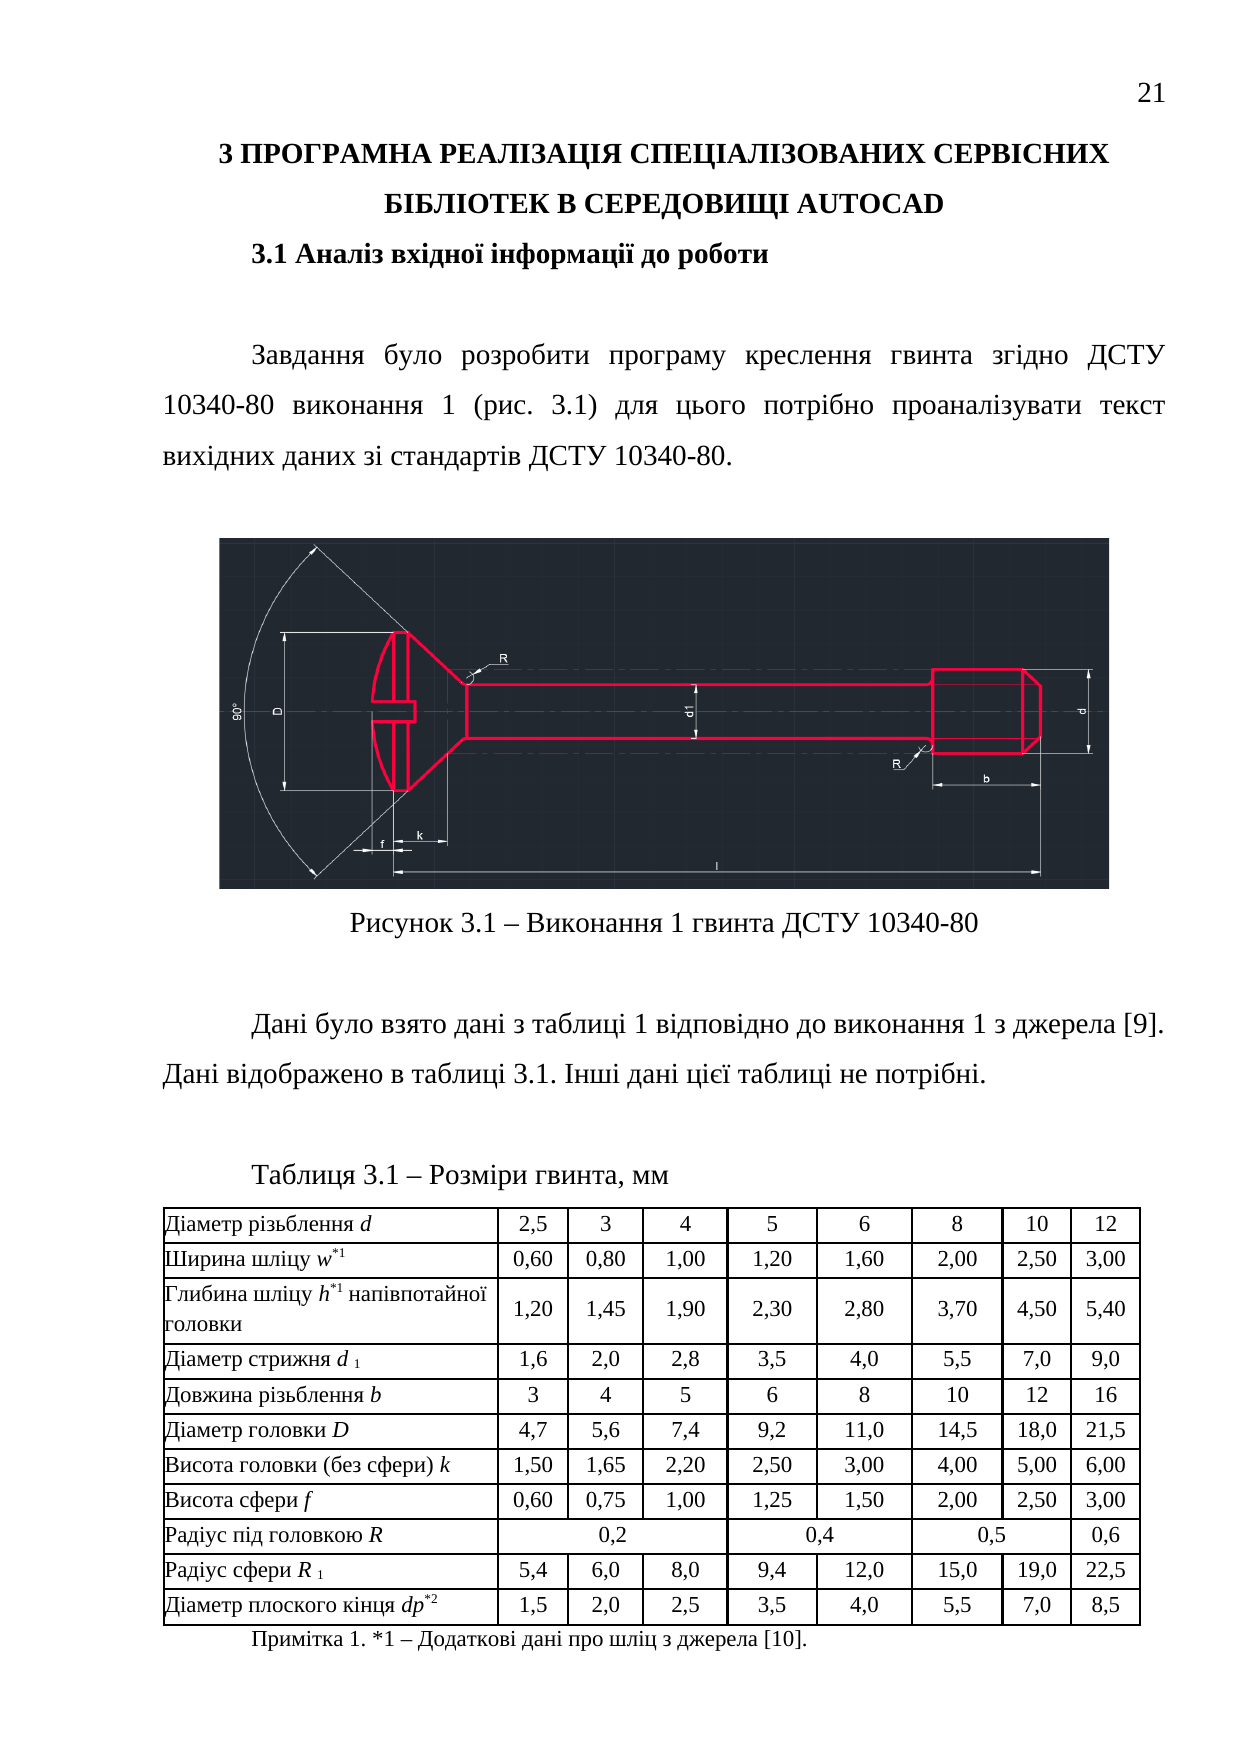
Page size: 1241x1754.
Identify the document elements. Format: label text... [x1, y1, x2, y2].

table_header 10 [1004, 1209, 1070, 1242]
table_cell 1,50 [499, 1450, 567, 1483]
table_cell 2,30 [729, 1279, 816, 1343]
table_header 3 [569, 1209, 642, 1242]
picture [219, 538, 1110, 889]
table_cell 0,4 [729, 1520, 911, 1553]
text Таблиця 3.1 – Розміри гвинта, мм [162, 1157, 1166, 1190]
table_cell 0,60 [499, 1485, 567, 1518]
table_cell 0,80 [569, 1244, 642, 1277]
table_cell 2,50 [729, 1450, 816, 1483]
table_header 12 [1072, 1209, 1139, 1242]
table_cell 5 [644, 1380, 726, 1413]
table_cell 2,8 [644, 1345, 726, 1378]
table_header 6 [818, 1209, 911, 1242]
table_cell 8 [818, 1380, 911, 1413]
table_cell 18,0 [1004, 1415, 1070, 1448]
table_cell 6,00 [1072, 1450, 1139, 1483]
table_cell 3,70 [913, 1279, 1001, 1343]
table_cell 5,4 [499, 1555, 567, 1588]
table_cell 1,00 [644, 1244, 726, 1277]
text Завдання було розробити програму креслення гвинта згідно ДСТУ 10340-80 виконання 1 (рис. 3.1) для цього потрібно проаналізувати текст вихідних даних зі стандартів ДСТУ 10340-80. [162, 337, 1166, 471]
table_cell Діаметр плоского кінця dp*2 [165, 1590, 497, 1623]
table_cell 16 [1072, 1380, 1139, 1413]
table_cell 1,25 [729, 1485, 816, 1518]
table_cell 8,0 [644, 1555, 726, 1588]
table_cell 1,20 [729, 1244, 816, 1277]
subtitle 3 ПРОГРАМНА РЕАЛІЗАЦІЯ СПЕЦІАЛІЗОВАНИХ СЕРВІСНИХ БІБЛІОТЕК В СЕРЕДОВИЩІ AUTOCAD [162, 136, 1166, 220]
table_cell 0,75 [569, 1485, 642, 1518]
table_cell 1,45 [569, 1279, 642, 1343]
table_cell 14,5 [913, 1415, 1001, 1448]
table_cell 5,40 [1072, 1279, 1139, 1343]
table_cell 3 [499, 1380, 567, 1413]
table_cell 2,0 [569, 1590, 642, 1623]
table_cell Діаметр головки D [165, 1415, 497, 1448]
table_header 8 [913, 1209, 1001, 1242]
table_cell 7,0 [1004, 1345, 1070, 1378]
table_cell 4,7 [499, 1415, 567, 1448]
table_cell 1,20 [499, 1279, 567, 1343]
table_cell 4,50 [1004, 1279, 1070, 1343]
table_header 5 [729, 1209, 816, 1242]
table_cell 3,00 [818, 1450, 911, 1483]
text Рисунок 3.1 – Виконання 1 гвинта ДСТУ 10340-80 [162, 905, 1166, 939]
table_cell 5,6 [569, 1415, 642, 1448]
table_cell Радіус під головкою R [165, 1520, 497, 1553]
table_cell 19,0 [1004, 1555, 1070, 1588]
text Примітка 1. *1 – Додаткові дані про шліц з джерела [10]. [162, 1626, 1166, 1652]
table_cell 1,5 [499, 1590, 567, 1623]
table_cell 0,2 [499, 1520, 726, 1553]
table_cell 5,5 [913, 1590, 1001, 1623]
table_cell 9,0 [1072, 1345, 1139, 1378]
table_cell Висота сфери f [165, 1485, 497, 1518]
table_cell Діаметр стрижня d 1 [165, 1345, 497, 1378]
table_header Діаметр різьблення d [165, 1209, 497, 1242]
table_cell 4 [569, 1380, 642, 1413]
table_cell 2,50 [1004, 1485, 1070, 1518]
table_cell 7,4 [644, 1415, 726, 1448]
table_cell 3,5 [729, 1590, 816, 1623]
table_cell 0,5 [913, 1520, 1070, 1553]
table_cell 9,4 [729, 1555, 816, 1588]
table_cell 1,90 [644, 1279, 726, 1343]
table_cell 2,50 [1004, 1244, 1070, 1277]
table_cell 10 [913, 1380, 1001, 1413]
table_cell 4,00 [913, 1450, 1001, 1483]
table_cell 11,0 [818, 1415, 911, 1448]
table_cell 3,00 [1072, 1244, 1139, 1277]
table_cell 0,60 [499, 1244, 567, 1277]
table_cell 12 [1004, 1380, 1070, 1413]
table_cell 22,5 [1072, 1555, 1139, 1588]
table_cell 2,0 [569, 1345, 642, 1378]
table_header 4 [644, 1209, 726, 1242]
table_cell 1,50 [818, 1485, 911, 1518]
subtitle 3.1 Аналіз вхідної інформації до роботи [162, 237, 1166, 270]
table_cell Довжина різьблення b [165, 1380, 497, 1413]
table_cell 0,6 [1072, 1520, 1139, 1553]
table_cell 3,00 [1072, 1485, 1139, 1518]
table_cell 15,0 [913, 1555, 1001, 1588]
table_cell 2,00 [913, 1244, 1001, 1277]
table_cell 4,0 [818, 1590, 911, 1623]
table_cell Висота головки (без сфери) k [165, 1450, 497, 1483]
table_cell 2,80 [818, 1279, 911, 1343]
table_cell 3,5 [729, 1345, 816, 1378]
table_cell 12,0 [818, 1555, 911, 1588]
table_cell 21,5 [1072, 1415, 1139, 1448]
table_cell 1,60 [818, 1244, 911, 1277]
table_cell 6 [729, 1380, 816, 1413]
table_cell Радіус сфери R 1 [165, 1555, 497, 1588]
table_cell 2,00 [913, 1485, 1001, 1518]
table_cell 4,0 [818, 1345, 911, 1378]
table_cell 1,00 [644, 1485, 726, 1518]
table_cell 1,65 [569, 1450, 642, 1483]
text Дані було взято дані з таблиці 1 відповідно до виконання 1 з джерела [9]. Дані відображено в таблиці 3.1. Інші дані цієї таблиці не потрібні. [162, 1006, 1166, 1090]
table_cell 5,5 [913, 1345, 1001, 1378]
table_cell 1,6 [499, 1345, 567, 1378]
table_cell 7,0 [1004, 1590, 1070, 1623]
table_cell Глибина шліцу h*1 напівпотайної головки [165, 1279, 497, 1343]
table_header 2,5 [499, 1209, 567, 1242]
table_cell 9,2 [729, 1415, 816, 1448]
table_cell 2,5 [644, 1590, 726, 1623]
table_cell Ширина шліцу w*1 [165, 1244, 497, 1277]
table_cell 2,20 [644, 1450, 726, 1483]
table_cell 5,00 [1004, 1450, 1070, 1483]
table_cell 8,5 [1072, 1590, 1139, 1623]
table_cell 6,0 [569, 1555, 642, 1588]
